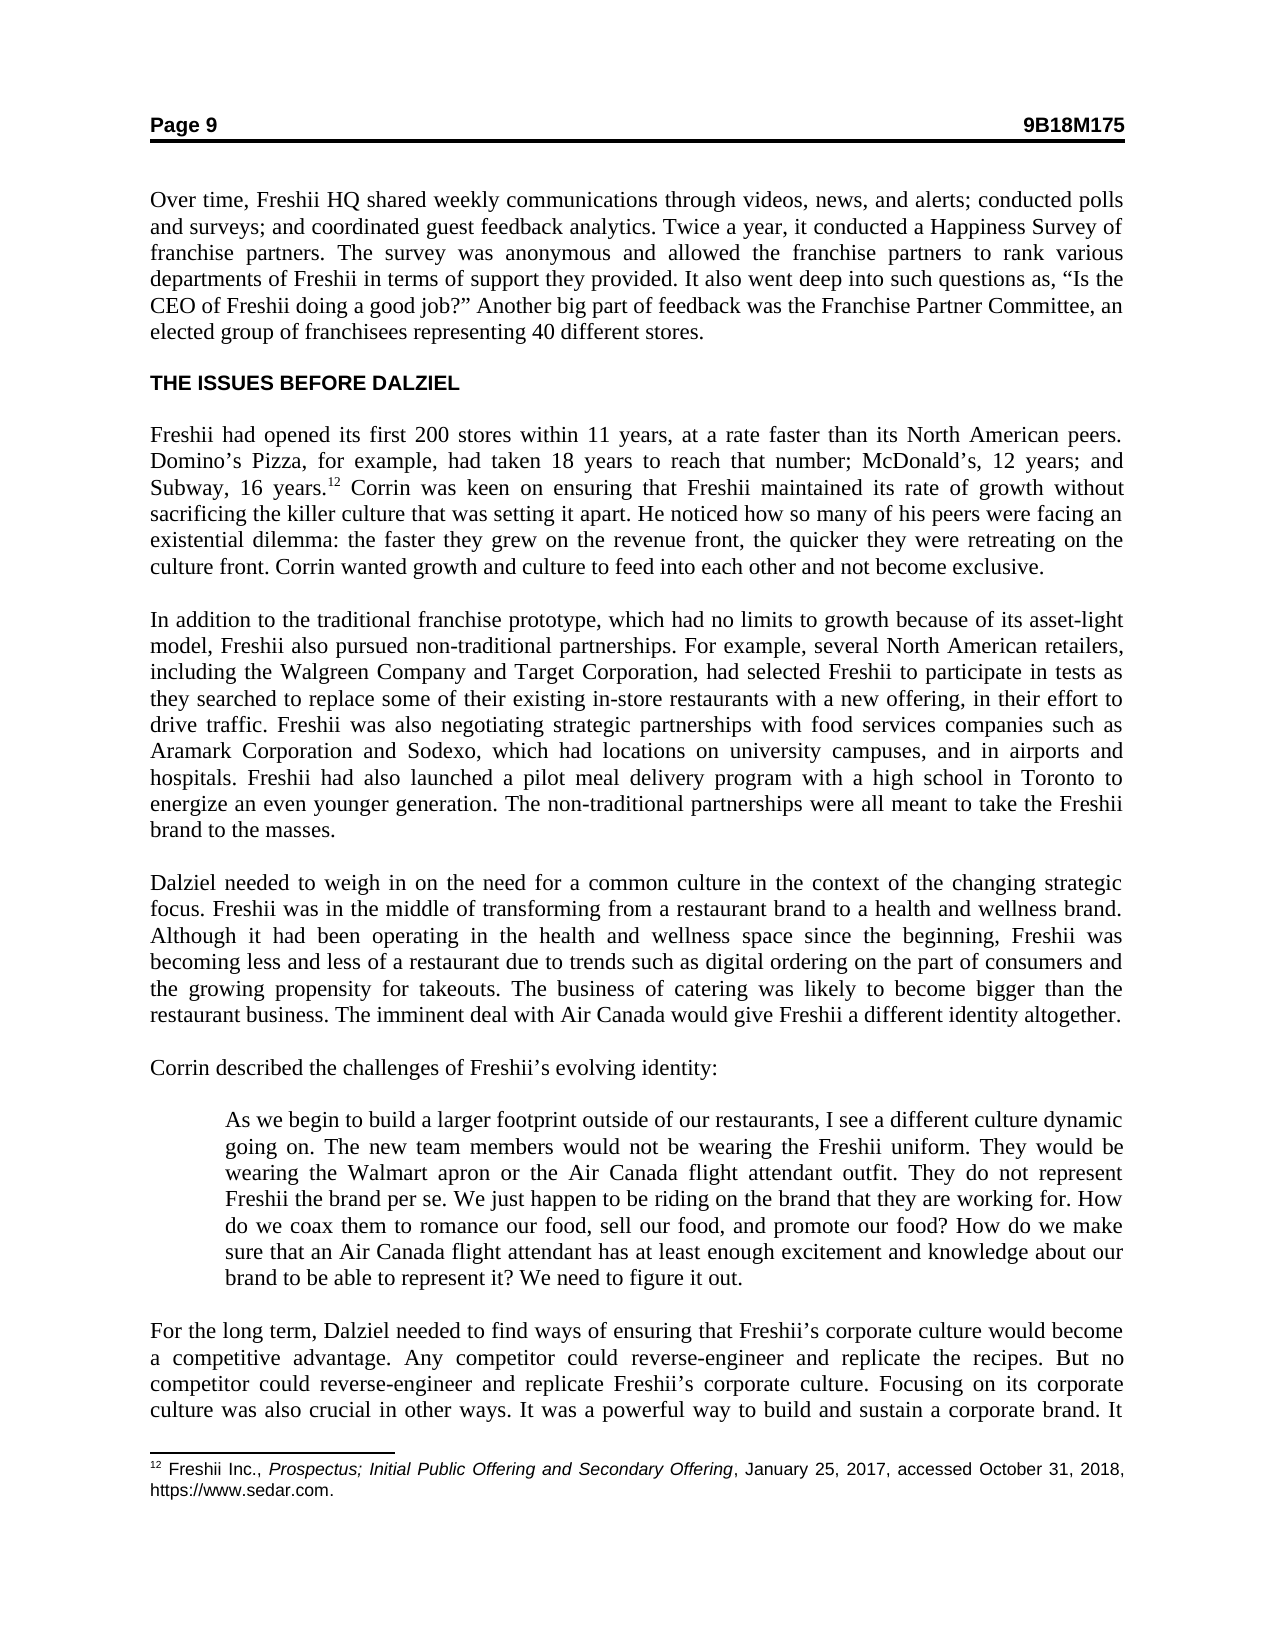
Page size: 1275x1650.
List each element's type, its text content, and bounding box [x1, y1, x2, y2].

text As we begin to build a larger footprint outside of our restaurants, I see a different culture dynamic going on. The new team members would not be wearing the Freshii uniform. They would be wearing the Walmart apron or the Air Canada flight attendant outfit. They do not represent Freshii the brand per se. We just happen to be riding on the brand that they are working for. How do we coax them to romance our food, sell our food, and promote our food? How do we make sure that an Air Canada flight attendant has at least enough excitement and knowledge about our brand to be able to represent it? We need to figure it out. [225, 1106, 1125, 1291]
text Freshii had opened its first 200 stores within 11 years, at a rate faster than its North American peers. Domino’s Pizza, for example, had taken 18 years to reach that number; McDonald’s, 12 years; and Subway, 16 years. Corrin was keen on ensuring that Freshii maintained its rate of growth without sacrificing the killer culture that was setting it apart. He noticed how so many of his peers were facing an existential dilemma: the faster they grew on the revenue front, the quicker they were retreating on the culture front. Corrin wanted growth and culture to feed into each other and not become exclusive. [150, 421, 1125, 579]
text Dalziel needed to weigh in on the need for a common culture in the context of the changing strategic focus. Freshii was in the middle of transforming from a restaurant brand to a health and wellness brand. Although it had been operating in the health and wellness space since the beginning, Freshii was becoming less and less of a restaurant due to trends such as digital ordering on the part of consumers and the growing propensity for takeouts. The business of catering was likely to become bigger than the restaurant business. The imminent deal with Air Canada would give Freshii a different identity altogether. [150, 869, 1125, 1027]
text In addition to the traditional franchise prototype, which had no limits to growth because of its asset-light model, Freshii also pursued non-traditional partnerships. For example, several North American retailers, including the Walgreen Company and Target Corporation, had selected Freshii to participate in tests as they searched to replace some of their existing in-store restaurants with a new offering, in their effort to drive traffic. Freshii was also negotiating strategic partnerships with food services companies such as Aramark Corporation and Sodexo, which had locations on university campuses, and in airports and hospitals. Freshii had also launched a pilot meal delivery program with a high school in Toronto to energize an even younger generation. The non-traditional partnerships were all meant to take the Freshii brand to the masses. [150, 606, 1125, 843]
text Over time, Freshii HQ shared weekly communications through videos, news, and alerts; conducted polls and surveys; and coordinated guest feedback analytics. Twice a year, it conducted a Happiness Survey of franchise partners. The survey was anonymous and allowed the franchise partners to rank various departments of Freshii in terms of support they provided. It also went deep into such questions as, “Is the CEO of Freshii doing a good job?” Another big part of feedback was the Franchise Partner Committee, an elected group of franchisees representing 40 different stores. [150, 186, 1125, 344]
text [150, 1317, 1125, 1423]
text The ISSUES BEFORE DALZIEL [150, 371, 1125, 395]
text Corrin described the challenges of Freshii’s evolving identity: [150, 1054, 1125, 1080]
